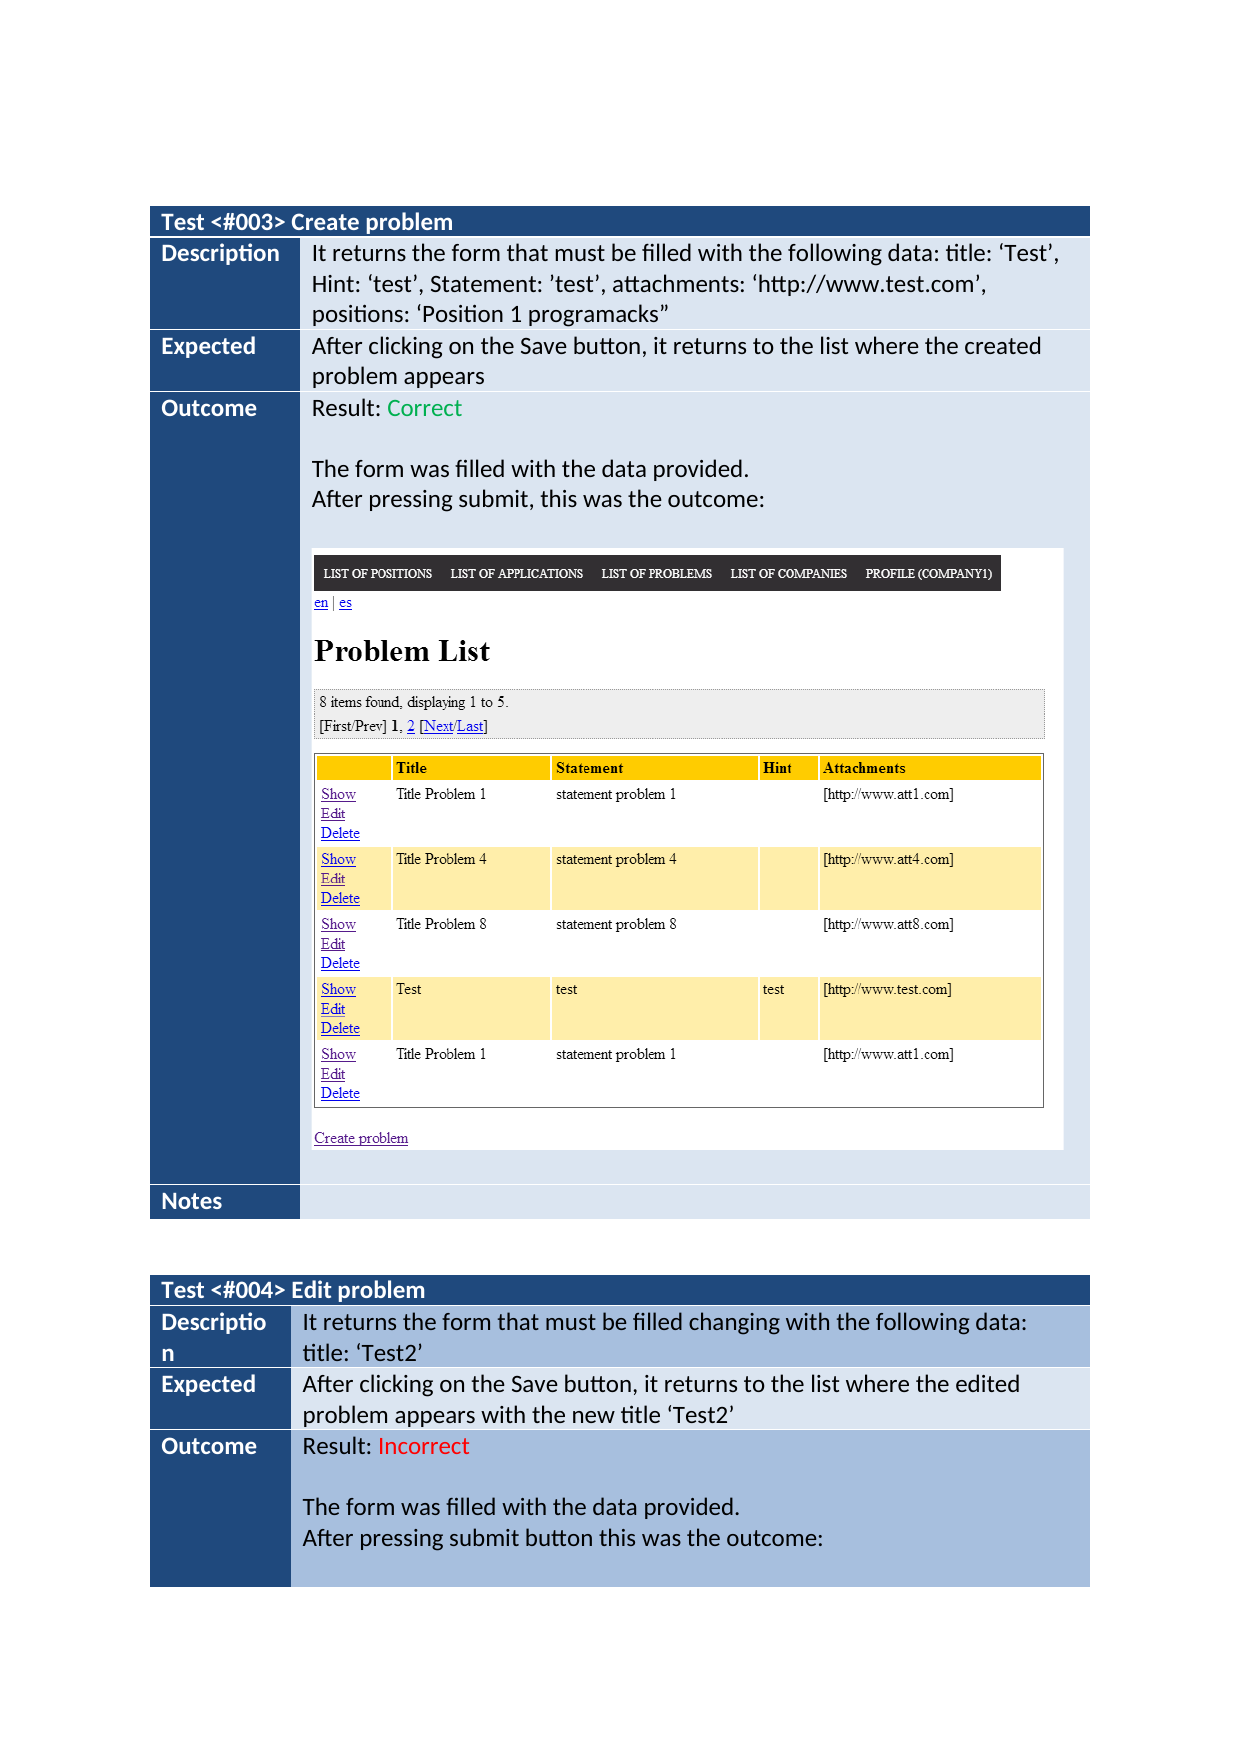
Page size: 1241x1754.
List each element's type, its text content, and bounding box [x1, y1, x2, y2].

table_cell Description [150, 1306, 291, 1367]
table_header Test <#003> Create problem [150, 206, 1090, 236]
table_cell Outcome [150, 392, 300, 1184]
table_cell [300, 1185, 1090, 1219]
table_cell It returns the form that must be filled changing with the following data: title: ‘Test2’ [291, 1306, 1090, 1367]
table_cell Expected [150, 330, 300, 391]
table_cell Expected [150, 1368, 291, 1429]
table_cell It returns the form that must be filled with the following data: title: ‘Test’, Hint: ‘test’, Statement: ’test’, attachments: ‘http://www.test.com’, positions: ‘Position 1 programacks” [300, 238, 1090, 329]
picture [311, 548, 1064, 1150]
table_cell Description [150, 238, 300, 329]
table_cell After clicking on the Save button, it returns to the list where the created problem appears [300, 330, 1090, 391]
table_cell After clicking on the Save button, it returns to the list where the edited problem appears with the new title ‘Test2’ [291, 1368, 1090, 1429]
table_cell Outcome [150, 1430, 291, 1587]
table_cell Result: Correct The form was filled with the data provided. After pressing submit, this was the outcome: [300, 392, 1090, 1184]
table_header Test <#004> Edit problem [150, 1275, 1090, 1305]
table_cell Notes [150, 1185, 300, 1219]
